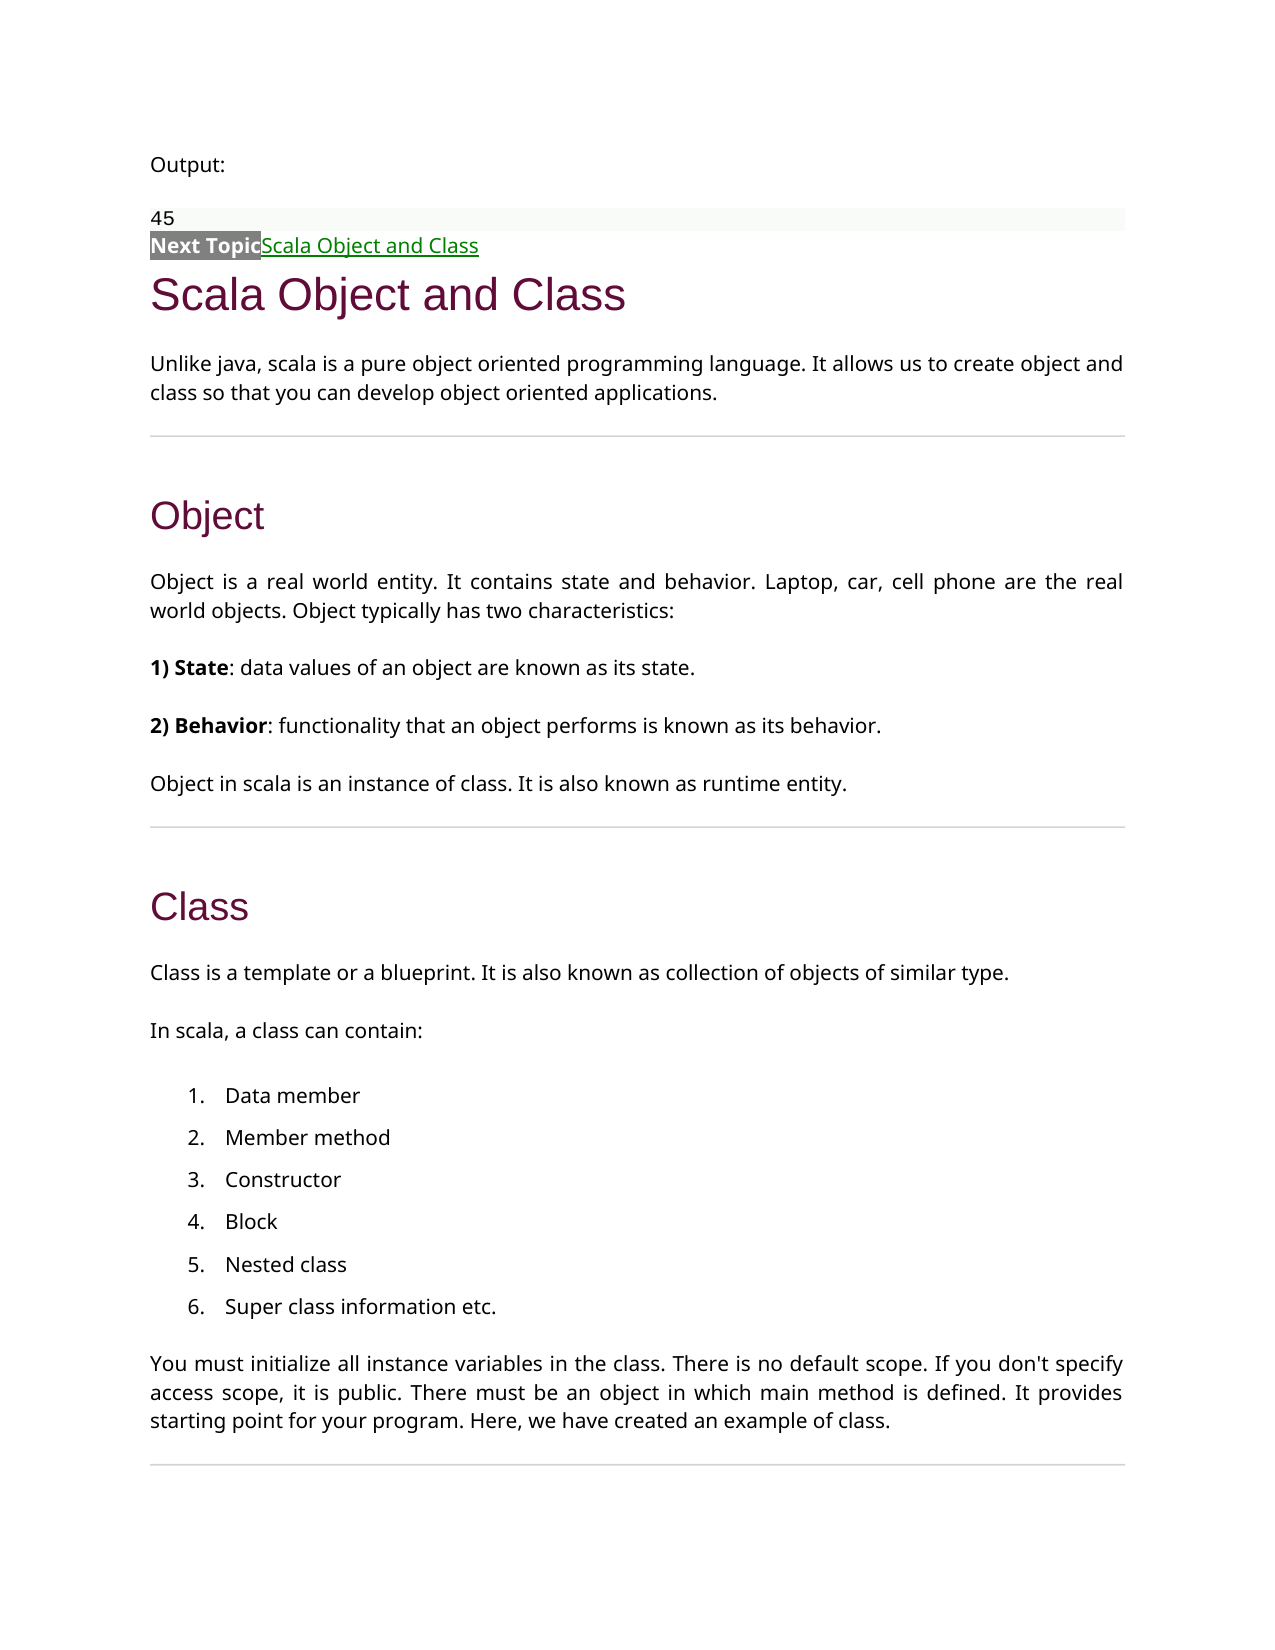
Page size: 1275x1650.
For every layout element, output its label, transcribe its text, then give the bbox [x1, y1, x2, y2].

text Next TopicScala Object and Class [261, 231, 1125, 260]
text In scala, a class can contain: [150, 1016, 1125, 1044]
list Member method [187, 1116, 1125, 1152]
text Object [150, 493, 1125, 538]
text You must initialize all instance variables in the class. There is no default scope. If you don't specify access scope, it is public. There must be an object in which main method is defined. It provides starting point for your program. Here, we have created an example of class. [150, 1349, 1125, 1435]
text Object is a real world entity. It contains state and behavior. Laptop, car, cell phone are the real world objects. Object typically has two characteristics: [150, 567, 1125, 624]
text Class [150, 883, 1125, 929]
text 2) Behavior: functionality that an object performs is known as its behavior. [150, 711, 1125, 739]
list Constructor [187, 1158, 1125, 1194]
text Class is a template or a blueprint. It is also known as collection of objects of similar type. [150, 958, 1125, 987]
text Object in scala is an instance of class. It is also known as runtime entity. [150, 769, 1125, 797]
text 1) State: data values of an object are known as its state. [150, 653, 1125, 682]
text Unlike java, scala is a pure object oriented programming language. It allows us to create object and class so that you can develop object oriented applications. [150, 349, 1125, 406]
list Nested class [187, 1242, 1125, 1278]
text Scala Object and Class [150, 267, 1125, 320]
text Output: [150, 150, 1125, 178]
list Super class information etc. [187, 1284, 1125, 1320]
list Block [187, 1200, 1125, 1236]
list Data member [187, 1073, 1125, 1109]
text 45 [150, 208, 1125, 231]
